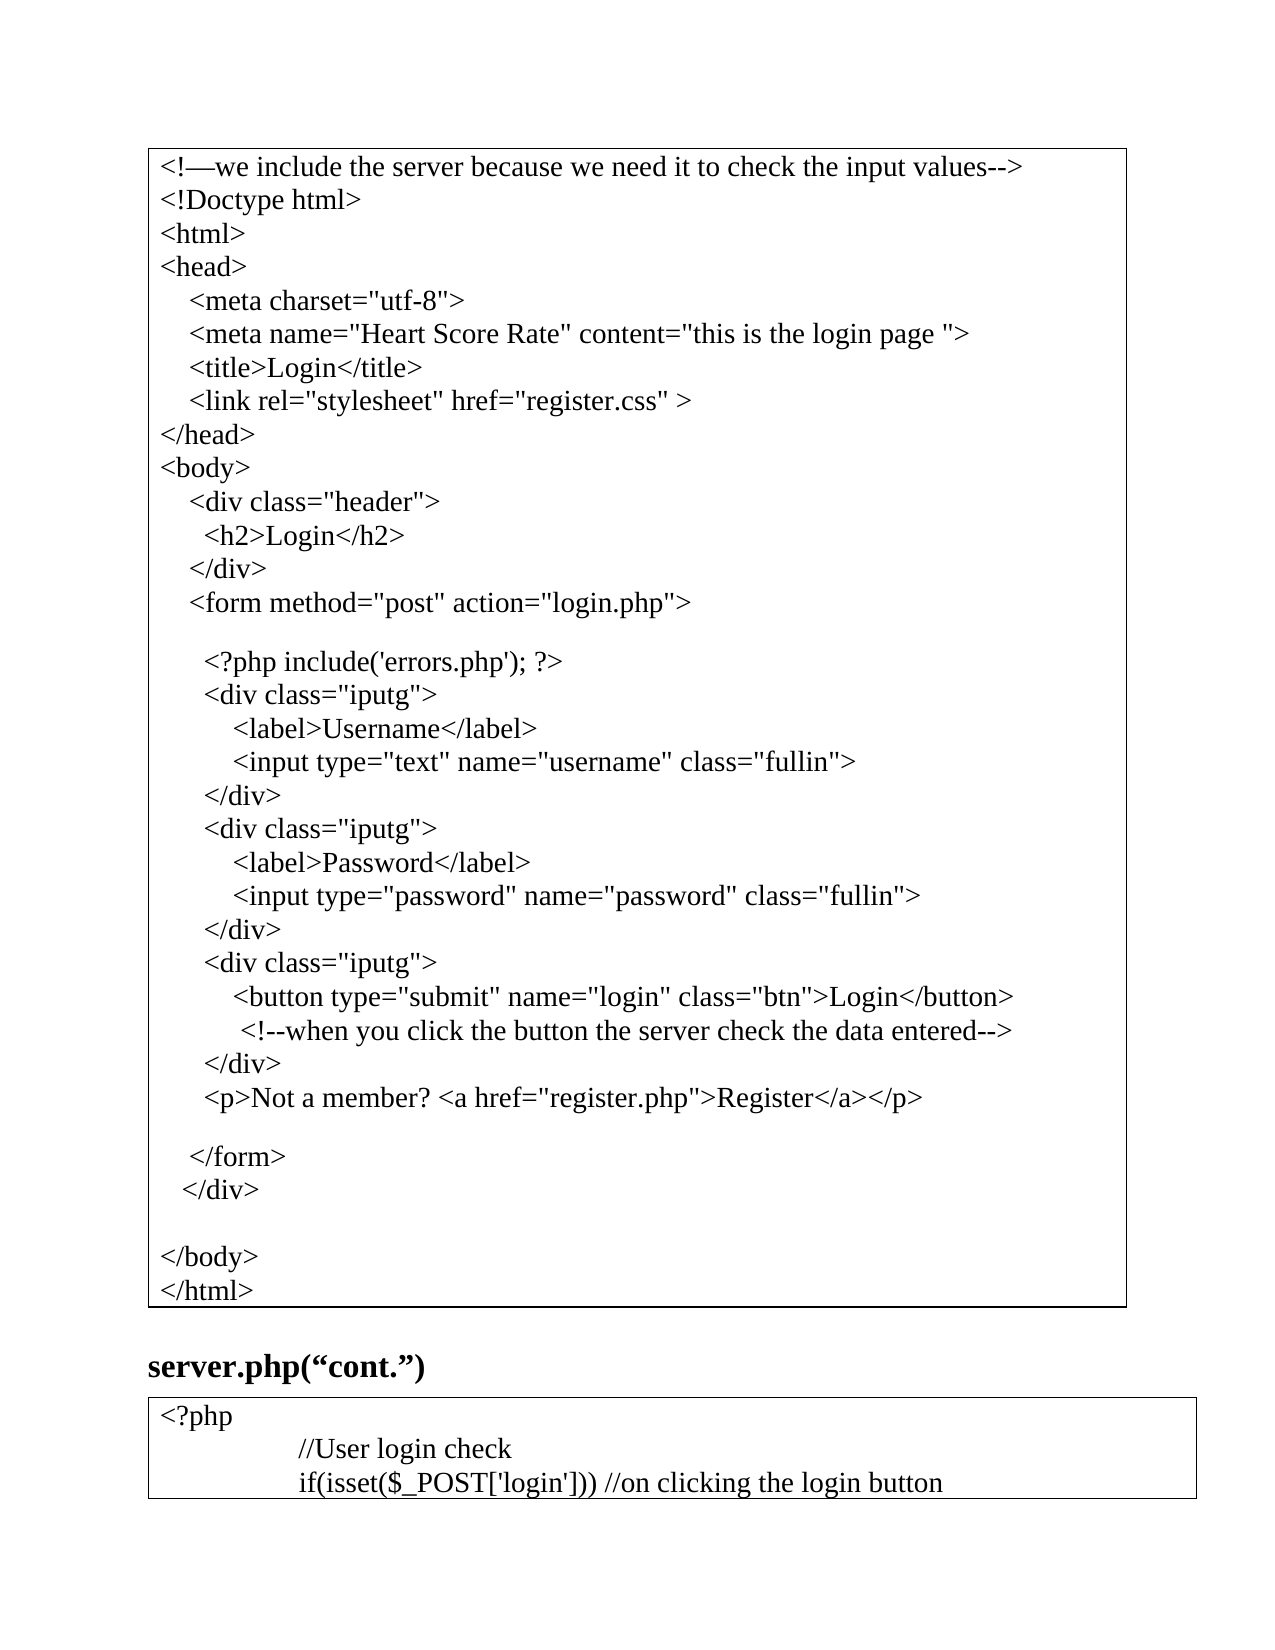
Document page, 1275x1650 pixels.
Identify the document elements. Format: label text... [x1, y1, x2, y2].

text server.php(“cont.”) [148, 1308, 1127, 1384]
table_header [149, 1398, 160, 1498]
